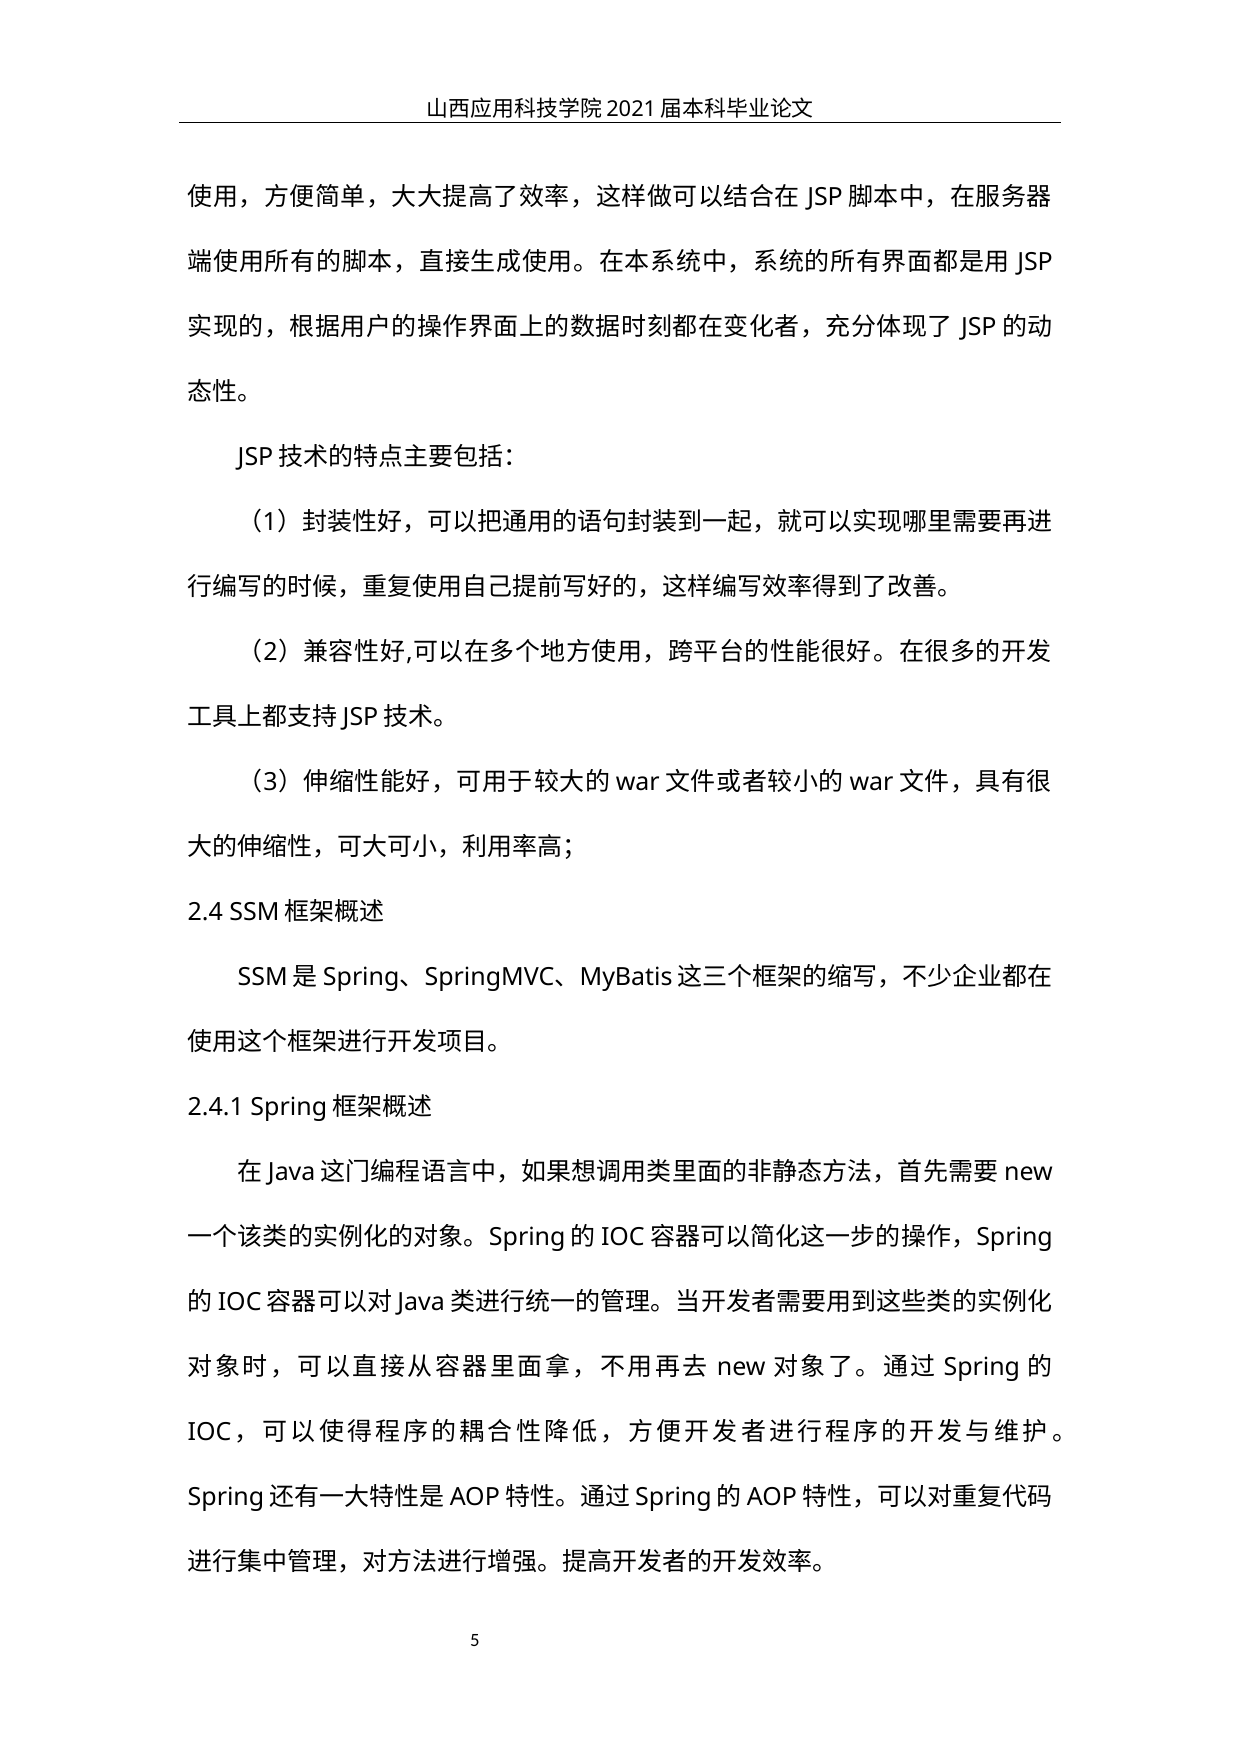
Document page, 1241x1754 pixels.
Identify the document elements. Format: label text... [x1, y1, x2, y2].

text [187, 162, 1053, 422]
subtitle 2.4 SSM框架概述 [187, 877, 1053, 942]
text JSP技术的特点主要包括： [187, 422, 1053, 487]
text 在Java这门编程语言中，如果想调用类里面的非静态方法，首先需要new 一个该类的实例化的对象。Spring的IOC容器可以简化这一步的操作，Spring的IOC容器可以对Java类进行统一的管理。当开发者需要用到这些类的实例化对象时，可以直接从容器里面拿，不用再去new对象了。通过Spring的IOC，可以使得程序的耦合性降低，方便开发者进行程序的开发与维护。Spring还有一大特性是AOP特性。通过Spring的AOP特性，可以对重复代码进行集中管理，对方法进行增强。提高开发者的开发效率。 [187, 1137, 1053, 1592]
subtitle 2.4.1 Spring框架概述 [187, 1072, 1053, 1137]
text （1）封装性好，可以把通用的语句封装到一起，就可以实现哪里需要再进行编写的时候，重复使用自己提前写好的，这样编写效率得到了改善。 [187, 487, 1053, 617]
text （3）伸缩性能好，可用于较大的war文件或者较小的war文件，具有很大的伸缩性，可大可小，利用率高； [187, 747, 1053, 877]
text （2）兼容性好,可以在多个地方使用，跨平台的性能很好。在很多的开发工具上都支持JSP技术。 [187, 617, 1053, 747]
text SSM是Spring、SpringMVC、MyBatis这三个框架的缩写，不少企业都在使用这个框架进行开发项目。 [187, 942, 1053, 1072]
